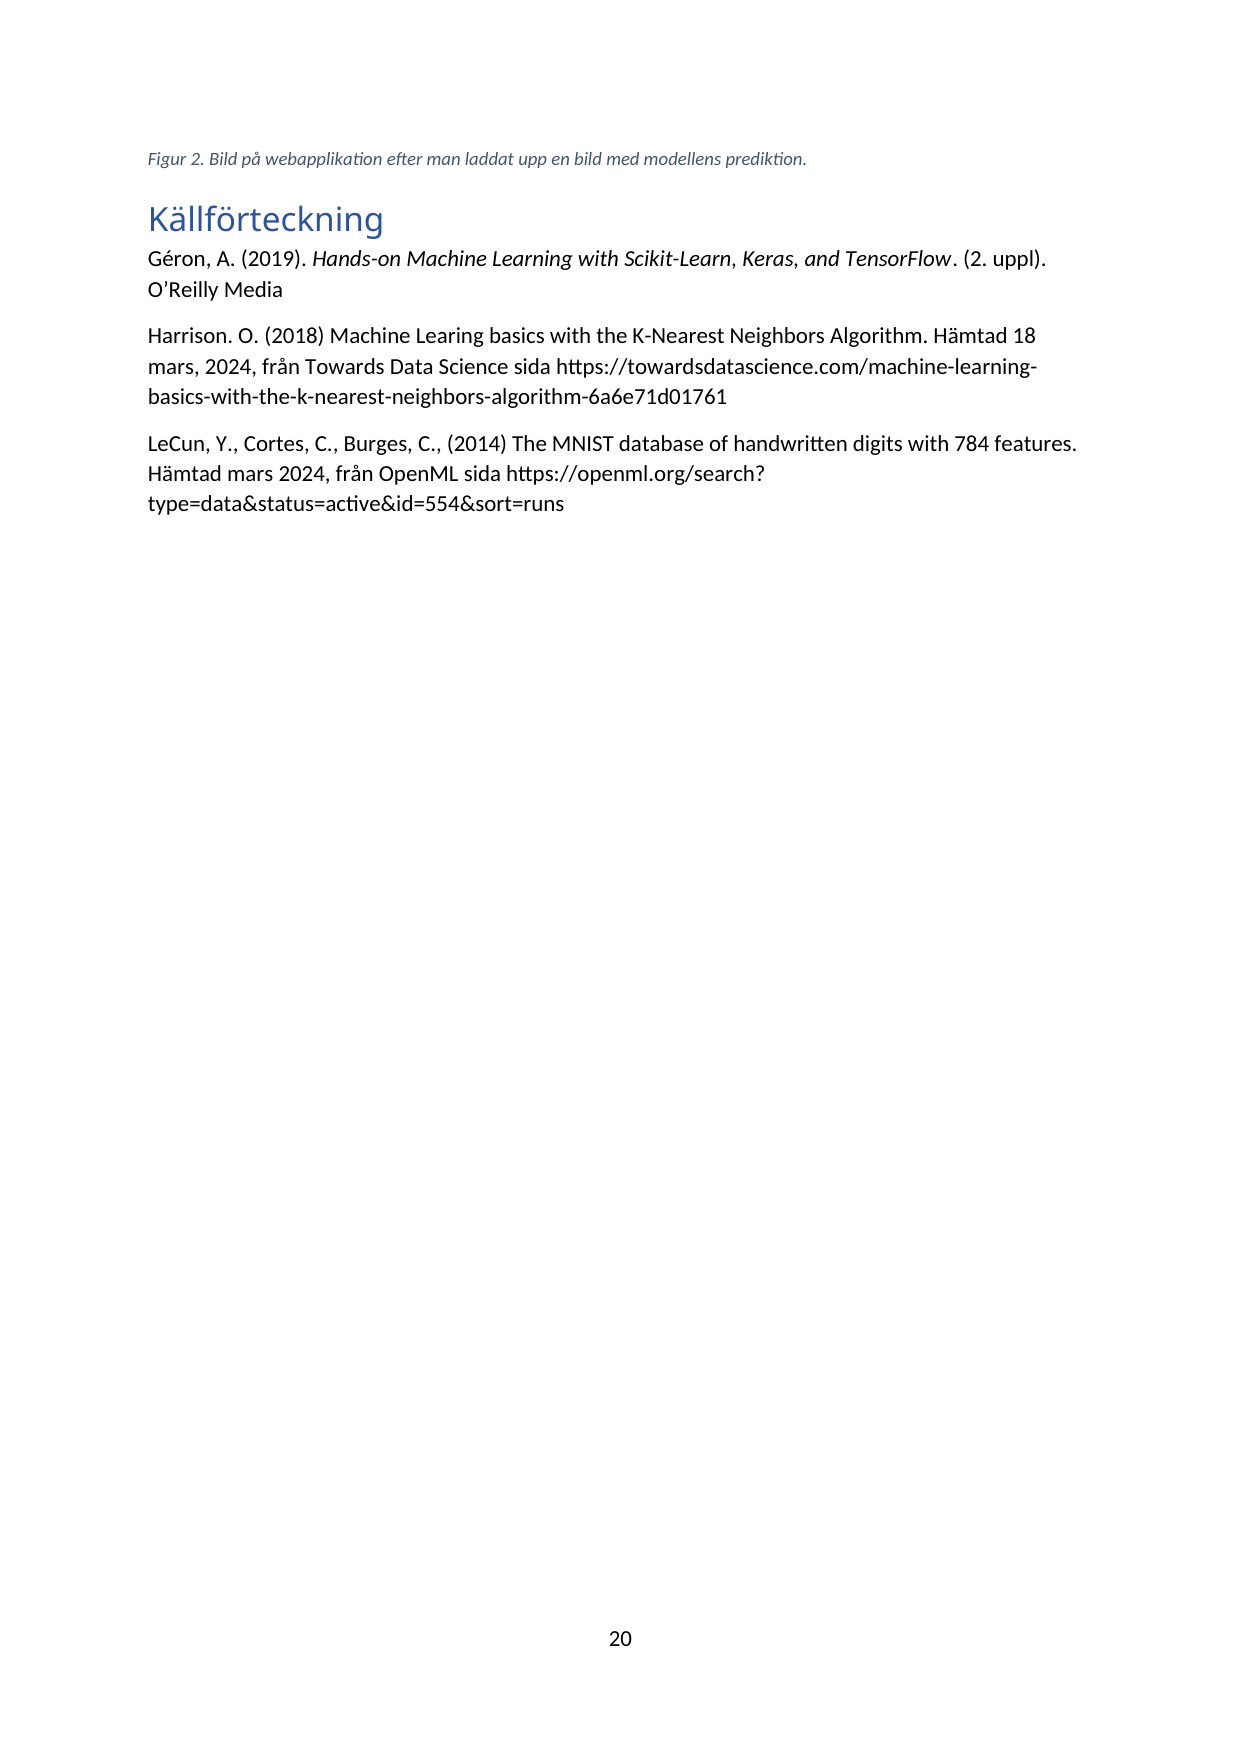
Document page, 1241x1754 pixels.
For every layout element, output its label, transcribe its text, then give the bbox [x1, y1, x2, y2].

subtitle Källförteckning [148, 196, 1093, 241]
text LeCun, Y., Cortes, C., Burges, C., (2014) The MNIST database of handwritten digits with 784 features. Hämtad mars 2024, från OpenML sida https://openml.org/search?type=data&status=active&id=554&sort=runs [148, 429, 1093, 517]
text Figur 2. Bild på webapplikation efter man laddat upp en bild med modellens prediktion. [148, 148, 1093, 171]
text Harrison. O. (2018) Machine Learing basics with the K-Nearest Neighbors Algorithm. Hämtad 18 mars, 2024, från Towards Data Science sida https://towardsdatascience.com/machine-learning-basics-with-the-k-nearest-neighbors-algorithm-6a6e71d01761 [148, 322, 1093, 410]
text Géron, A. (2019). Hands-on Machine Learning with Scikit-Learn, Keras, and TensorFlow. (2. uppl). O’Reilly Media [148, 244, 1093, 303]
